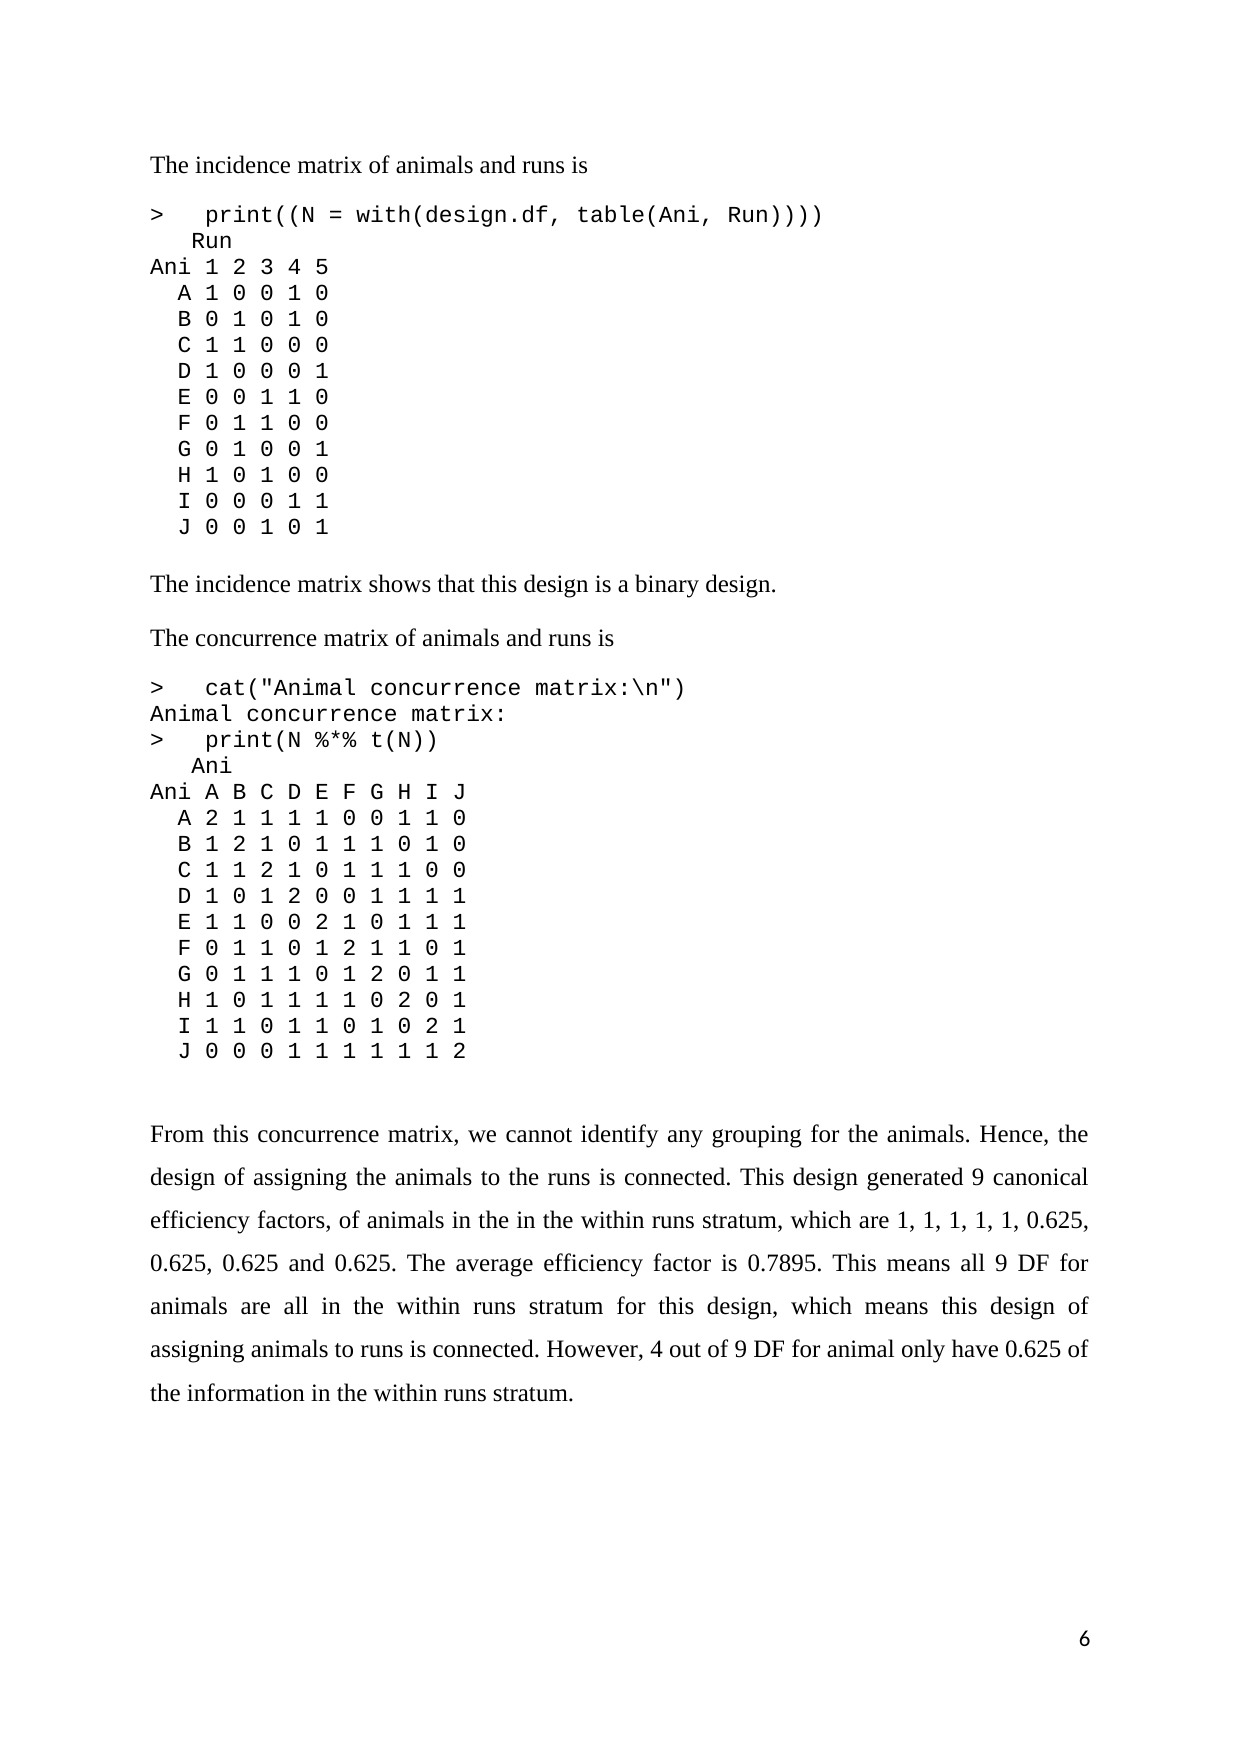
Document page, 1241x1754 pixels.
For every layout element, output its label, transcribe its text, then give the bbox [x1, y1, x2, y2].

text A 1 0 0 1 0 [150, 282, 1090, 308]
text I 0 0 0 1 1 [150, 489, 1090, 515]
text J 0 0 1 0 1 [150, 515, 1090, 541]
text E 0 0 1 1 0 [150, 385, 1090, 411]
text B 0 1 0 1 0 [150, 308, 1090, 333]
text C 1 1 0 0 0 [150, 333, 1090, 359]
text F 0 1 1 0 1 2 1 1 0 1 [150, 936, 1090, 962]
text D 1 0 1 2 0 0 1 1 1 1 [150, 884, 1090, 910]
text Run [150, 230, 1090, 256]
text > print((N = with(design.df, table(Ani, Run)))) [150, 204, 1090, 230]
text Ani 1 2 3 4 5 [150, 256, 1090, 282]
text E 1 1 0 0 2 1 0 1 1 1 [150, 910, 1090, 936]
text The incidence matrix of animals and runs is [150, 150, 1090, 179]
text > cat("Animal concurrence matrix:\n") [150, 677, 1090, 703]
text F 0 1 1 0 0 [150, 411, 1090, 437]
text > print(N %*% t(N)) [150, 729, 1090, 754]
text Animal concurrence matrix: [150, 703, 1090, 729]
text From this concurrence matrix, we cannot identify any grouping for the animals. Hence, the design of assigning the animals to the runs is connected. This design generated 9 canonical efficiency factors, of animals in the in the within runs stratum, which are 1, 1, 1, 1, 1, 0.625, 0.625, 0.625 and 0.625. The average efficiency factor is 0.7895. This means all 9 DF for animals are all in the within runs stratum for this design, which means this design of assigning animals to runs is connected. However, 4 out of 9 DF for animal only have 0.625 of the information in the within runs stratum. [150, 1119, 1090, 1406]
text H 1 0 1 0 0 [150, 463, 1090, 489]
text The concurrence matrix of animals and runs is [150, 623, 1090, 652]
text C 1 1 2 1 0 1 1 1 0 0 [150, 858, 1090, 884]
text Ani A B C D E F G H I J [150, 781, 1090, 806]
text B 1 2 1 0 1 1 1 0 1 0 [150, 832, 1090, 858]
text A 2 1 1 1 1 0 0 1 1 0 [150, 806, 1090, 832]
text G 0 1 0 0 1 [150, 437, 1090, 463]
text Ani [150, 754, 1090, 781]
text The incidence matrix shows that this design is a binary design. [150, 569, 1090, 598]
text D 1 0 0 0 1 [150, 359, 1090, 385]
text H 1 0 1 1 1 1 0 2 0 1 [150, 988, 1090, 1014]
text G 0 1 1 1 0 1 2 0 1 1 [150, 962, 1090, 988]
text J 0 0 0 1 1 1 1 1 1 2 [150, 1040, 1090, 1066]
text I 1 1 0 1 1 0 1 0 2 1 [150, 1014, 1090, 1040]
